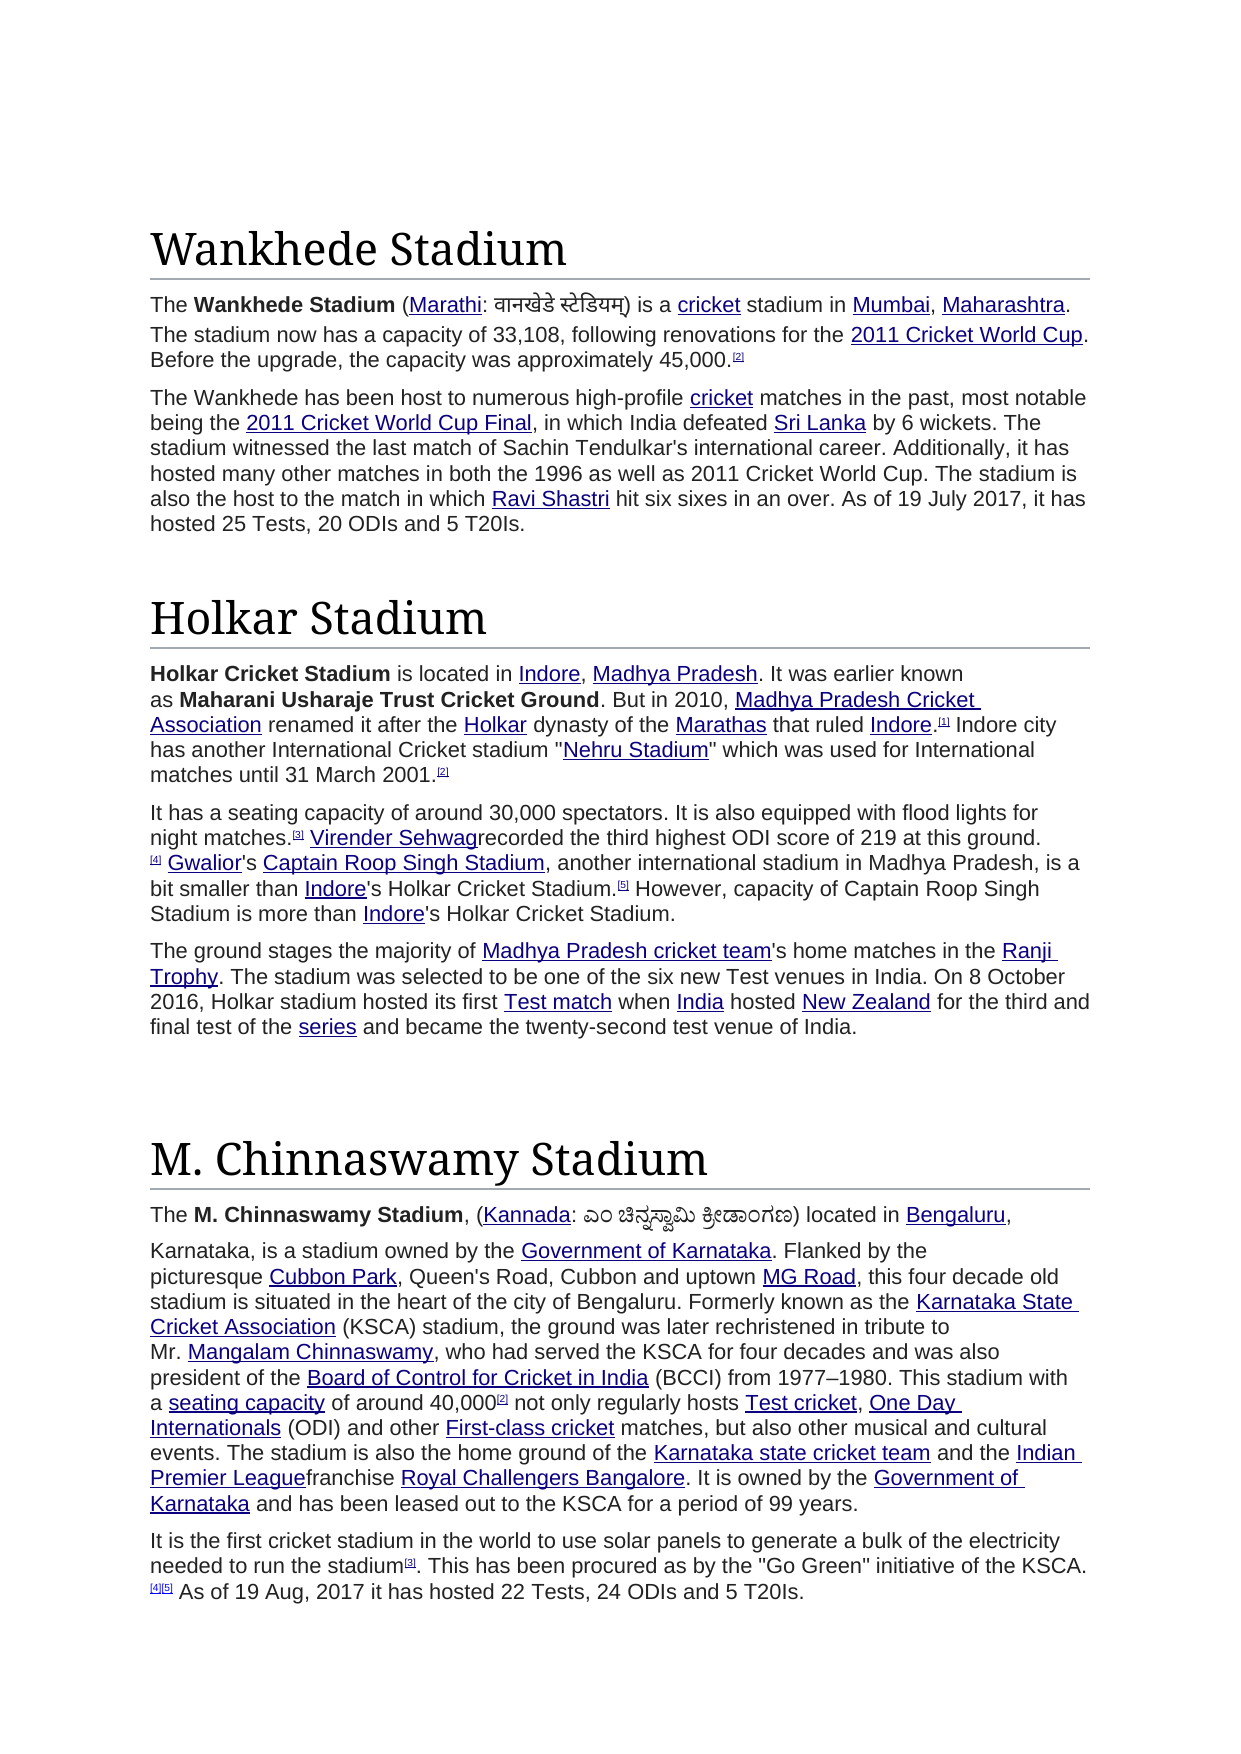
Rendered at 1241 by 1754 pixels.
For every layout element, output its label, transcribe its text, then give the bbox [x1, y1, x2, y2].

text It is the first cricket stadium in the world to use solar panels to generate a bulk of the electricity needed to run the stadium[3]. This has been procured as by the "Go Green" initiative of the KSCA.[4][5] As of 19 Aug, 2017 it has hosted 22 Tests, 24 ODIs and 5 T20Is. [150, 1528, 1090, 1604]
text M. Chinnaswamy Stadium [150, 1127, 1090, 1188]
text The M. Chinnaswamy Stadium, (Kannada: ಎಂ ಚಿನ್ನಸ್ವಾಮಿ ಕ್ರೀಡಾಂಗಣ) located in Bengaluru, Karnataka, is a stadium owned by the Government of Karnataka. Flanked by the picturesque Cubbon Park, Queen's Road, Cubbon and uptown MG Road, this four decade old stadium is situated in the heart of the city of Bengaluru. Formerly known as the Karnataka State Cricket Association (KSCA) stadium, the ground was later rechristened in tribute to Mr. Mangalam Chinnaswamy, who had served the KSCA for four decades and was also president of the Board of Control for Cricket in India (BCCI) from 1977–1980. This stadium with a seating capacity of around 40,000[2] not only regularly hosts Test cricket, One Day Internationals (ODI) and other First-class cricket matches, but also other musical and cultural events. The stadium is also the home ground of the Karnataka state cricket team and the Indian Premier Leaguefranchise Royal Challengers Bangalore. It is owned by the Government of Karnataka and has been leased out to the KSCA for a period of 99 years. [150, 1202, 1090, 1516]
text Holkar Cricket Stadium is located in Indore, Madhya Pradesh. It was earlier known as Maharani Usharaje Trust Cricket Ground. But in 2010, Madhya Pradesh Cricket Association renamed it after the Holkar dynasty of the Marathas that ruled Indore.[1] Indore city has another International Cricket stadium "Nehru Stadium" which was used for International matches until 31 March 2001.[2] [150, 661, 1090, 787]
text The ground stages the majority of Madhya Pradesh cricket team's home matches in the Ranji Trophy. The stadium was selected to be one of the six new Test venues in India. On 8 October 2016, Holkar stadium hosted its first Test match when India hosted New Zealand for the third and final test of the series and became the twenty-second test venue of India. [150, 938, 1090, 1039]
text The Wankhede has been host to numerous high-profile cricket matches in the past, most notable being the 2011 Cricket World Cup Final, in which India defeated Sri Lanka by 6 wickets. The stadium witnessed the last match of Sachin Tendulkar's international career. Additionally, it has hosted many other matches in both the 1996 as well as 2011 Cricket World Cup. The stadium is also the host to the match in which Ravi Shastri hit six sixes in an over. As of 19 July 2017, it has hosted 25 Tests, 20 ODIs and 5 T20Is. [150, 385, 1090, 536]
text It has a seating capacity of around 30,000 spectators. It is also equipped with flood lights for night matches.[3] Virender Sehwagrecorded the third highest ODI score of 219 at this ground.[4] Gwalior's Captain Roop Singh Stadium, another international stadium in Madhya Pradesh, is a bit smaller than Indore's Holkar Cricket Stadium.[5] However, capacity of Captain Roop Singh Stadium is more than Indore's Holkar Cricket Stadium. [150, 800, 1090, 926]
text Holkar Stadium [150, 586, 1090, 647]
text Wankhede Stadium [150, 217, 1090, 278]
text The Wankhede Stadium (Marathi: वानखेडे स्टेडियम्) is a cricket stadium in Mumbai, Maharashtra. The stadium now has a capacity of 33,108, following renovations for the 2011 Cricket World Cup. Before the upgrade, the capacity was approximately 45,000.[2] [150, 292, 1090, 372]
